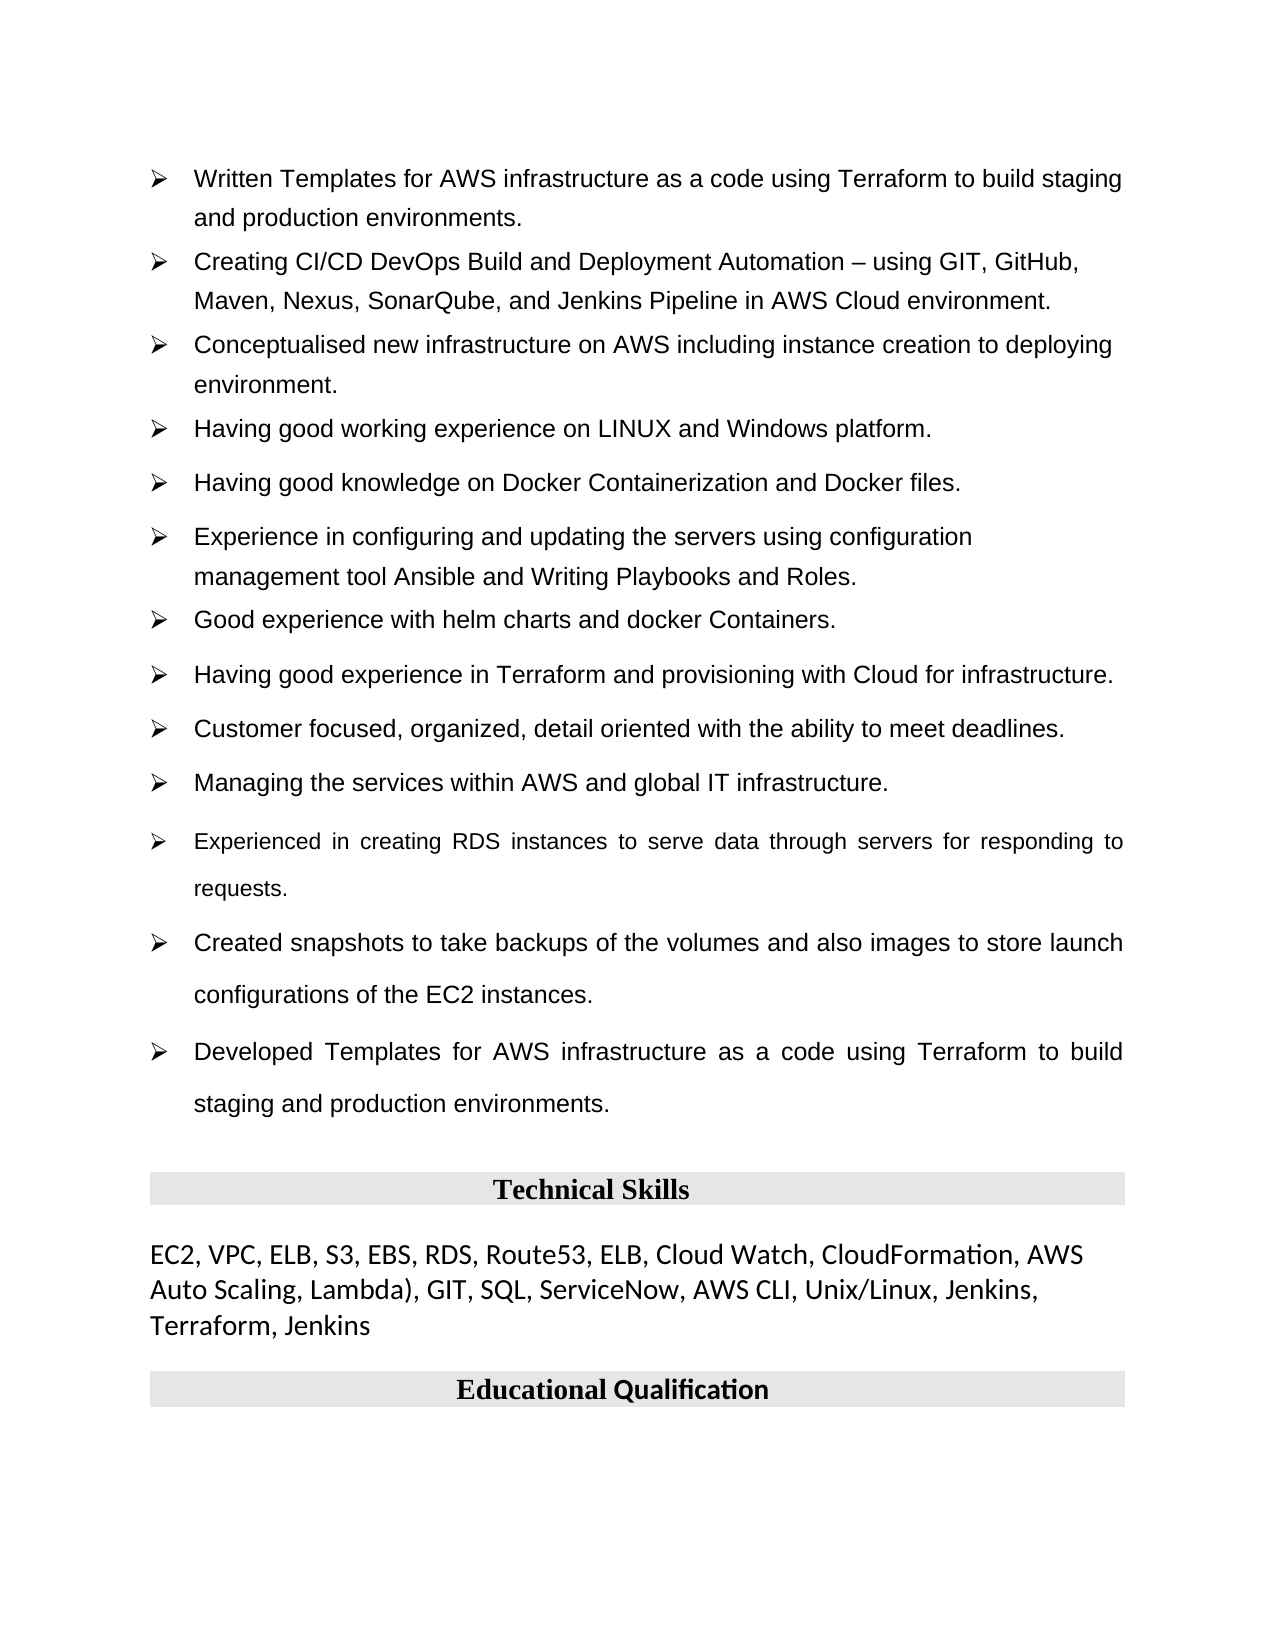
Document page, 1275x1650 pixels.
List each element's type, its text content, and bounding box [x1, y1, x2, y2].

subtitle Educational Qualification [150, 1371, 1125, 1407]
list Experience in configuring and updating the servers using configuration management tool Ansible and Writing Playbooks and Roles. [150, 508, 1125, 590]
list Having good experience in Terraform and provisioning with Cloud for infrastructure. [150, 646, 1125, 697]
list Creating CI/CD DevOps Build and Deployment Automation – using GIT, GitHub, Maven, Nexus, SonarQube, and Jenkins Pipeline in AWS Cloud environment. [150, 233, 1125, 315]
subtitle Technical Skills [150, 1172, 1125, 1205]
list Having good knowledge on Docker Containerization and Docker files. [150, 454, 1125, 506]
list Written Templates for AWS infrastructure as a code using Terraform to build staging and production environments. [150, 150, 1125, 232]
list Created snapshots to take backups of the volumes and also images to store launch configurations of the EC2 instances. [150, 915, 1125, 1009]
list Having good working experience on LINUX and Windows platform. [150, 400, 1125, 451]
text EC2, VPC, ELB, S3, EBS, RDS, Route53, ELB, Cloud Watch, CloudFormation, AWS Auto Scaling, Lambda), GIT, SQL, ServiceNow, AWS CLI, Unix/Linux, Jenkins, Terraform, Jenkins [150, 1236, 1125, 1343]
list Experienced in creating RDS instances to serve data through servers for responding to requests. [150, 815, 1125, 902]
list Developed Templates for AWS infrastructure as a code using Terraform to build staging and production environments. [150, 1023, 1125, 1118]
list Managing the services within AWS and global IT infrastructure. [150, 755, 1125, 806]
list Customer focused, organized, detail oriented with the ability to meet deadlines. [150, 700, 1125, 752]
list Good experience with helm charts and docker Containers. [150, 592, 1125, 643]
list Conceptualised new infrastructure on AWS including instance creation to deploying environment. [150, 317, 1125, 398]
